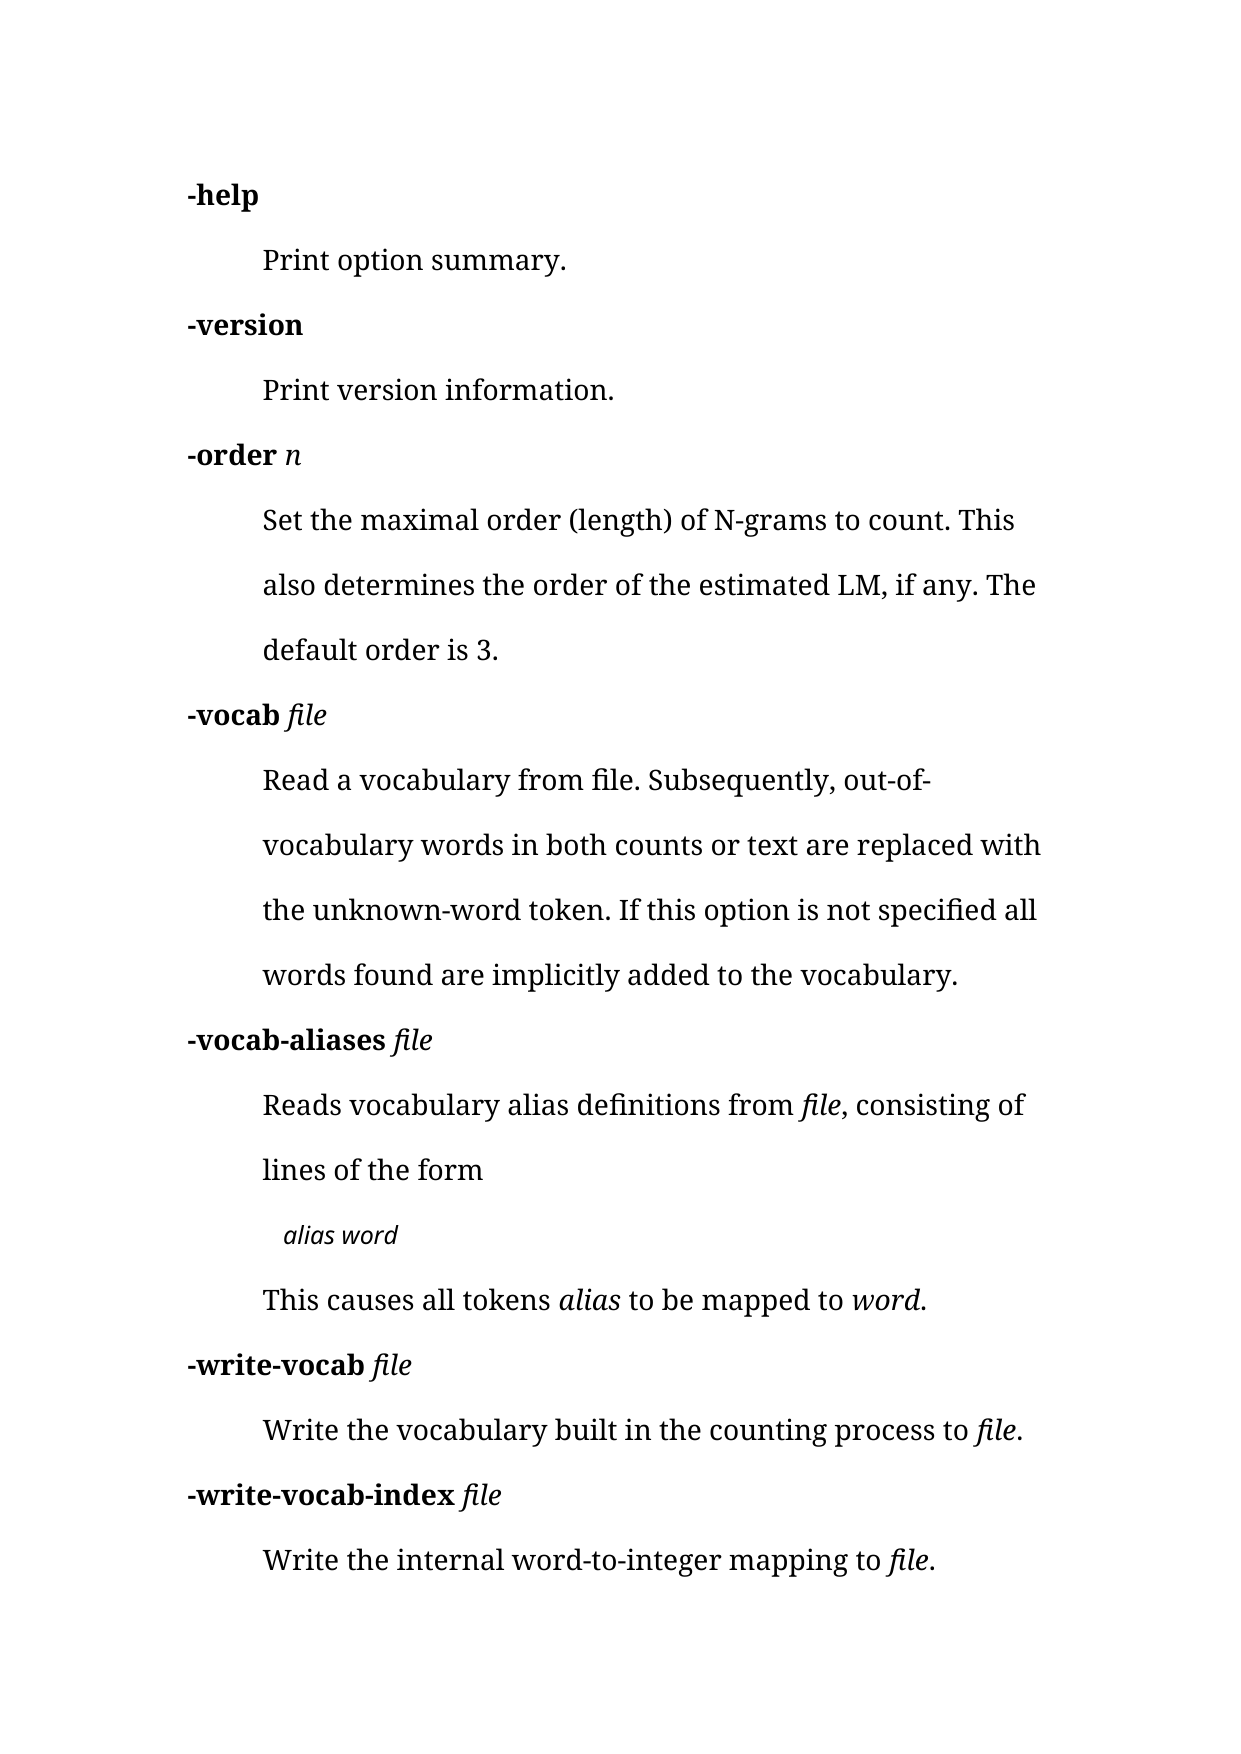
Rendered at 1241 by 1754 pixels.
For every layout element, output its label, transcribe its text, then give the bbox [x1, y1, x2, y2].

text Read a vocabulary from file. Subsequently, out-of-vocabulary words in both counts or text are replaced with the unknown-word token. If this option is not specified all words found are implicitly added to the vocabulary. [262, 747, 1053, 1007]
text Print version information. [262, 357, 1053, 422]
text Reads vocabulary alias definitions from file, consisting of lines of the form [262, 1072, 1053, 1202]
text Write the internal word-to-integer mapping to file. [262, 1527, 1053, 1592]
text -write-vocab-index file [187, 1462, 1053, 1527]
text Print option summary. [262, 227, 1053, 292]
text Set the maximal order (length) of N-grams to count. This also determines the order of the estimated LM, if any. The default order is 3. [262, 487, 1053, 682]
text -write-vocab file [187, 1332, 1053, 1397]
text -vocab file [187, 682, 1053, 747]
text -vocab-aliases file [187, 1007, 1053, 1072]
text -help [187, 162, 1053, 227]
text -order n [187, 422, 1053, 487]
text This causes all tokens alias to be mapped to word. [262, 1267, 1053, 1332]
text Write the vocabulary built in the counting process to file. [262, 1397, 1053, 1462]
text -version [187, 292, 1053, 357]
text alias word [262, 1202, 1053, 1267]
